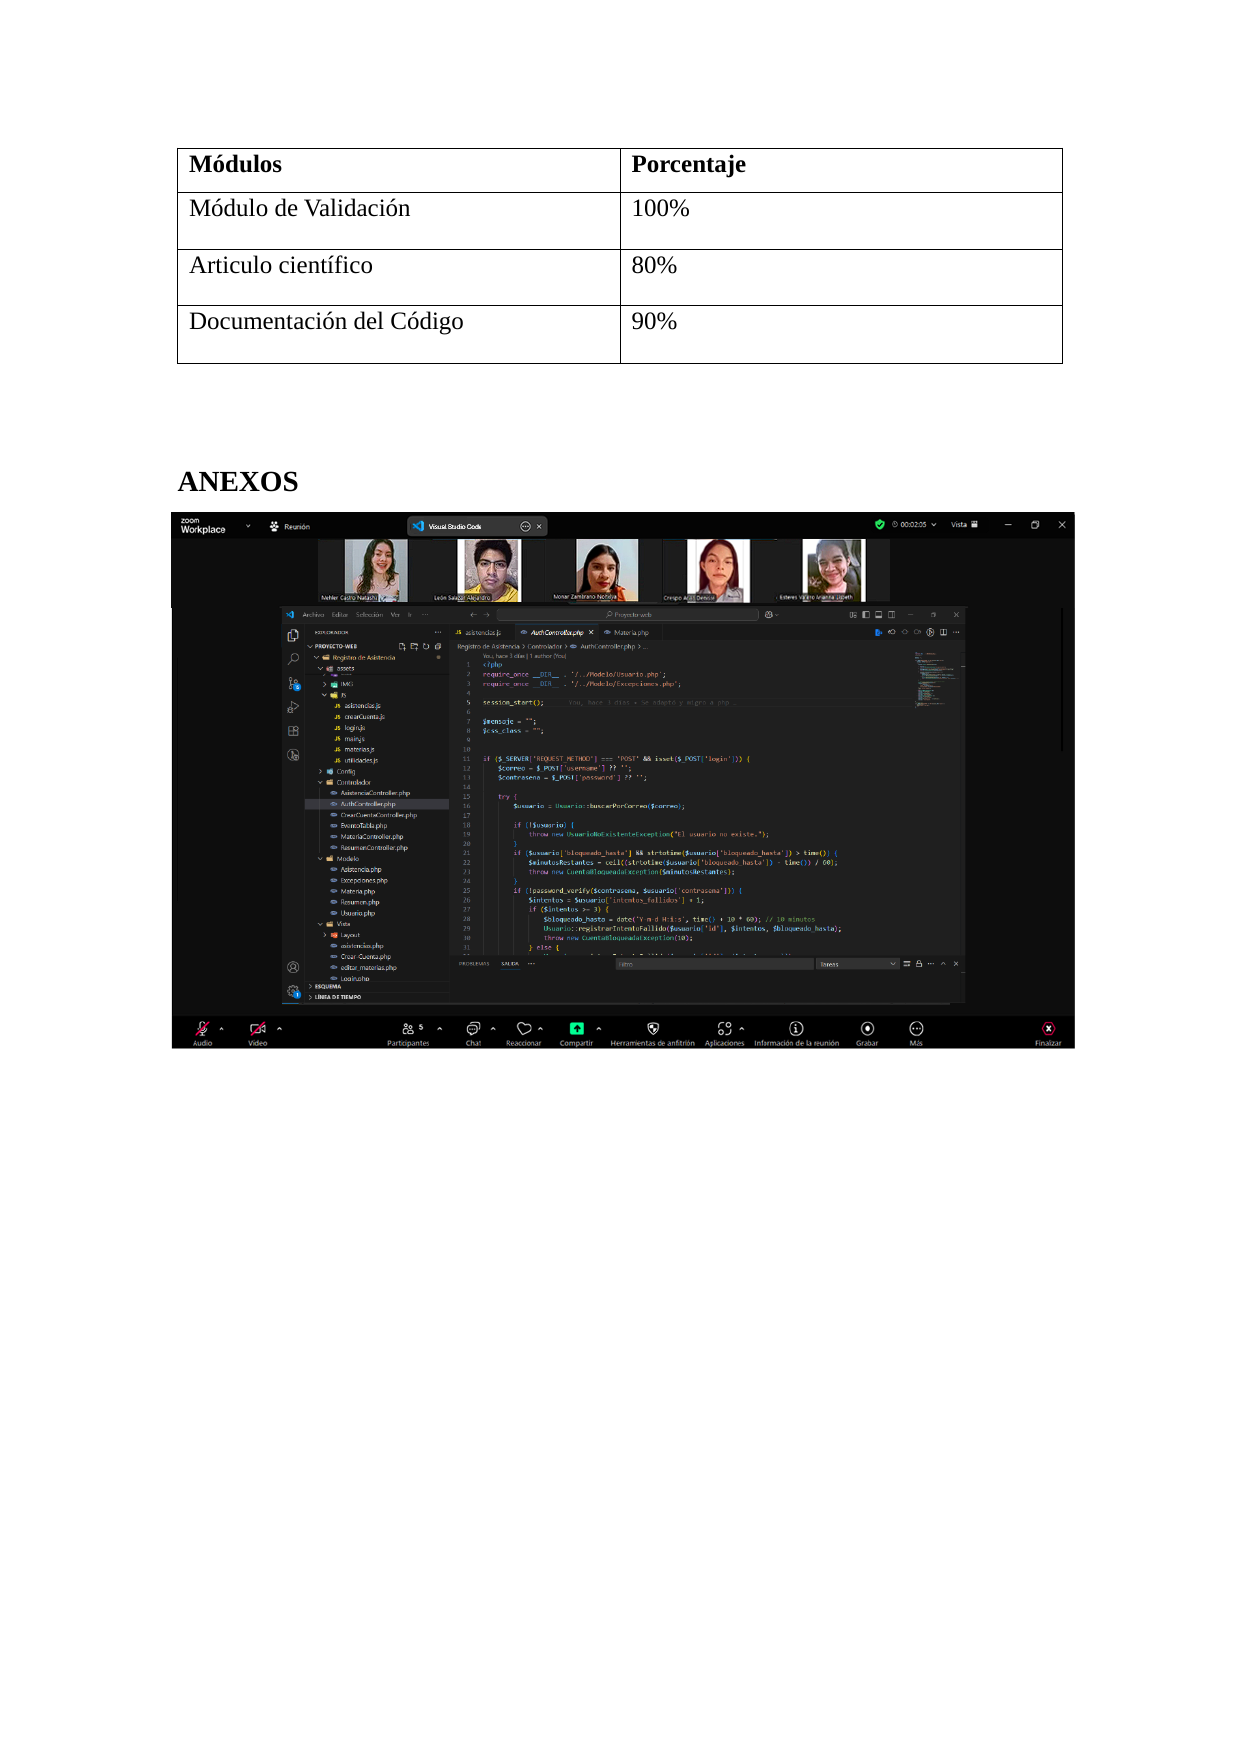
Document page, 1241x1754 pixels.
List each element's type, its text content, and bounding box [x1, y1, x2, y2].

table_cell Articulo científico [178, 250, 620, 305]
table_header Porcentaje [621, 149, 1062, 192]
table_cell 100% [621, 193, 1062, 249]
table_cell 80% [621, 250, 1062, 305]
table_cell 90% [621, 306, 1062, 363]
picture [170, 508, 1075, 1049]
table_header Módulos [178, 149, 620, 192]
table_cell Módulo de Validación [178, 193, 620, 249]
text ANEXOS [177, 464, 1063, 497]
table_cell Documentación del Código [178, 306, 620, 363]
